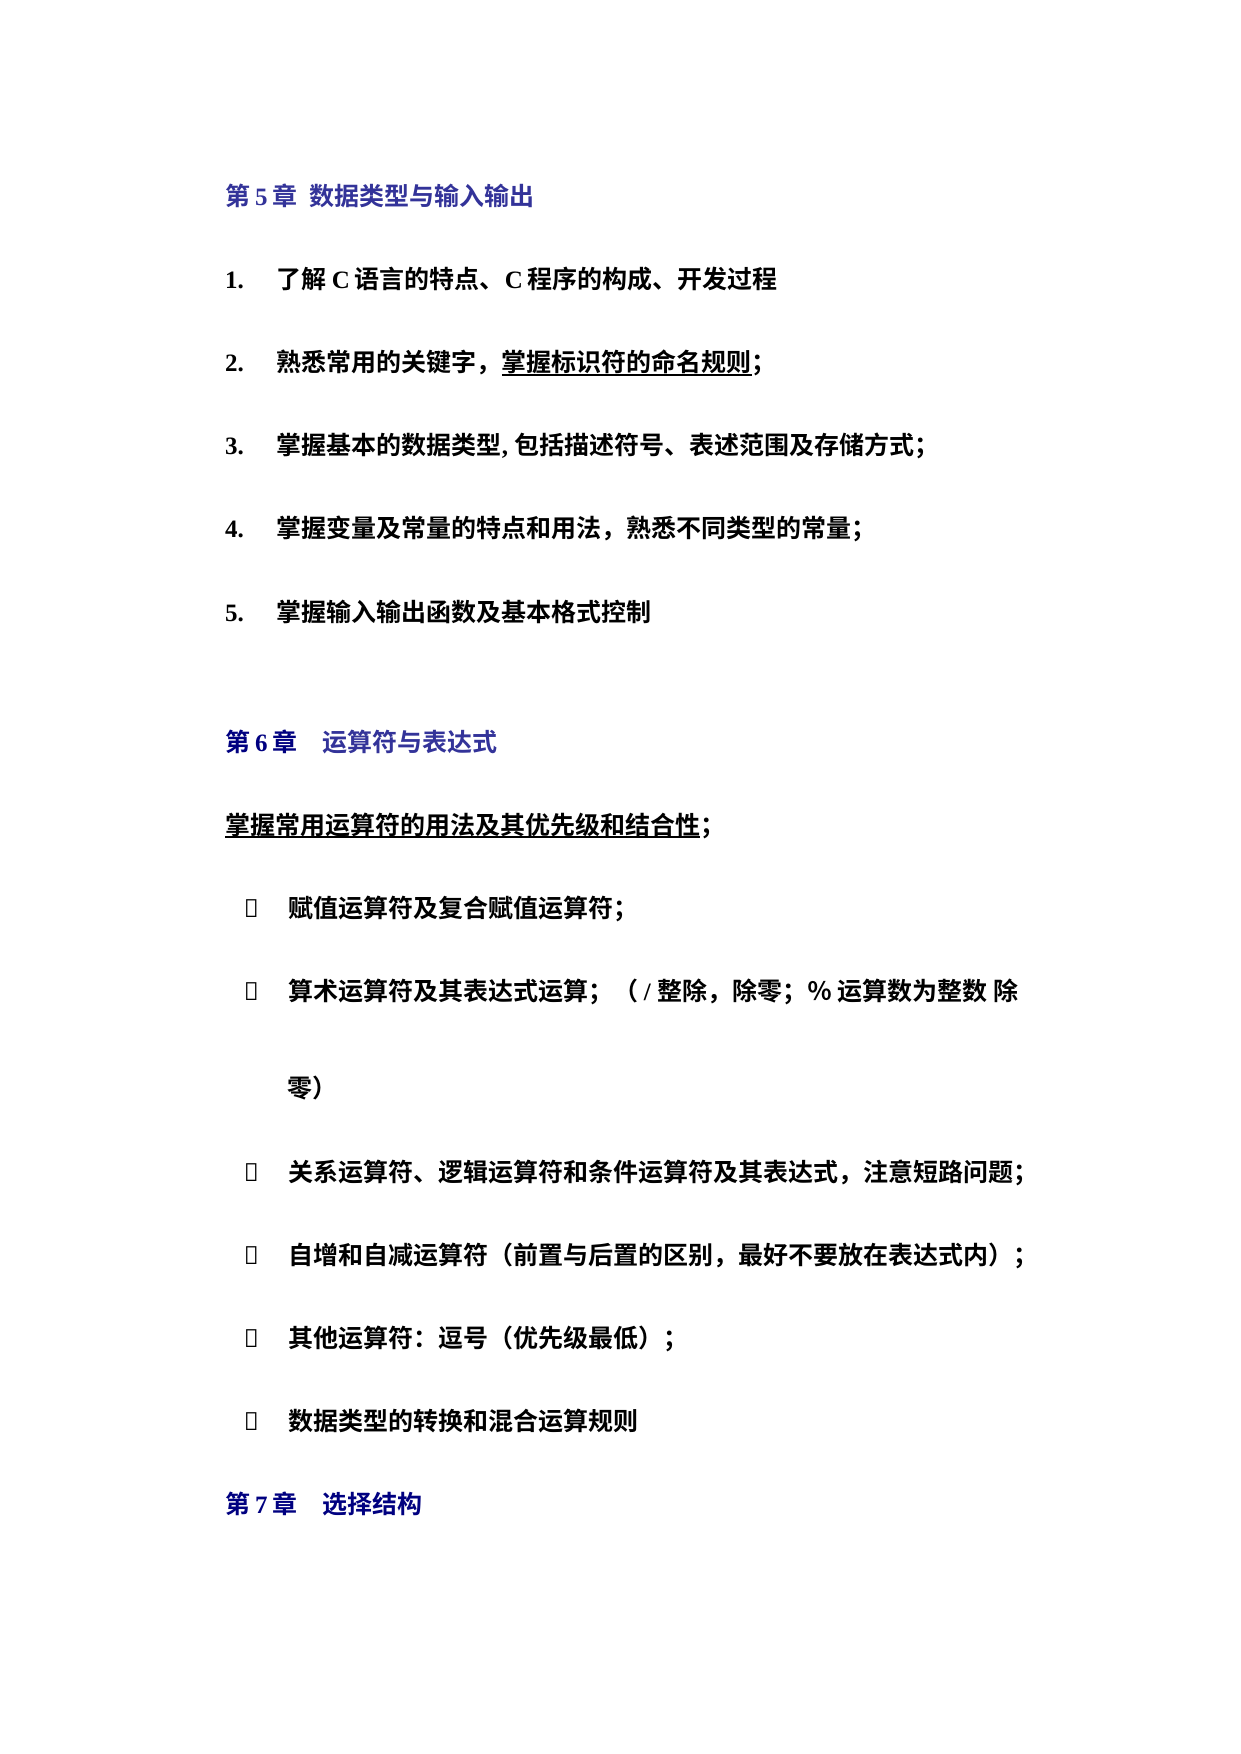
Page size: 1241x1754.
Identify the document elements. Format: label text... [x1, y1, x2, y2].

text 1. 了解C语言的特点、C程序的构成、开发过程 [225, 245, 1053, 310]
text  其他运算符：逗号（优先级最低）； [244, 1304, 1053, 1369]
text  赋值运算符及复合赋值运算符； [244, 874, 1053, 939]
text 5. 掌握输入输出函数及基本格式控制 [225, 578, 1053, 643]
text  数据类型的转换和混合运算规则 [244, 1387, 1053, 1452]
text 掌握常用运算符的用法及其优先级和结合性； [225, 791, 1053, 856]
text 第7章 选择结构 [225, 1470, 1053, 1535]
text 3. 掌握基本的数据类型, 包括描述符号、表述范围及存储方式； [225, 411, 1053, 476]
text 第6章 运算符与表达式 [225, 708, 1053, 773]
text  自增和自减运算符（前置与后置的区别，最好不要放在表达式内）； [244, 1221, 1053, 1286]
text 第5章 数据类型与输入输出 [225, 162, 1053, 227]
text  关系运算符、逻辑运算符和条件运算符及其表达式，注意短路问题； [244, 1138, 1053, 1203]
text 2. 熟悉常用的关键字，掌握标识符的命名规则； [225, 328, 1053, 393]
text 4. 掌握变量及常量的特点和用法，熟悉不同类型的常量； [225, 494, 1053, 559]
text  算术运算符及其表达式运算；（ / 整除，除零；％ 运算数为整数 除零） [244, 957, 1053, 1119]
